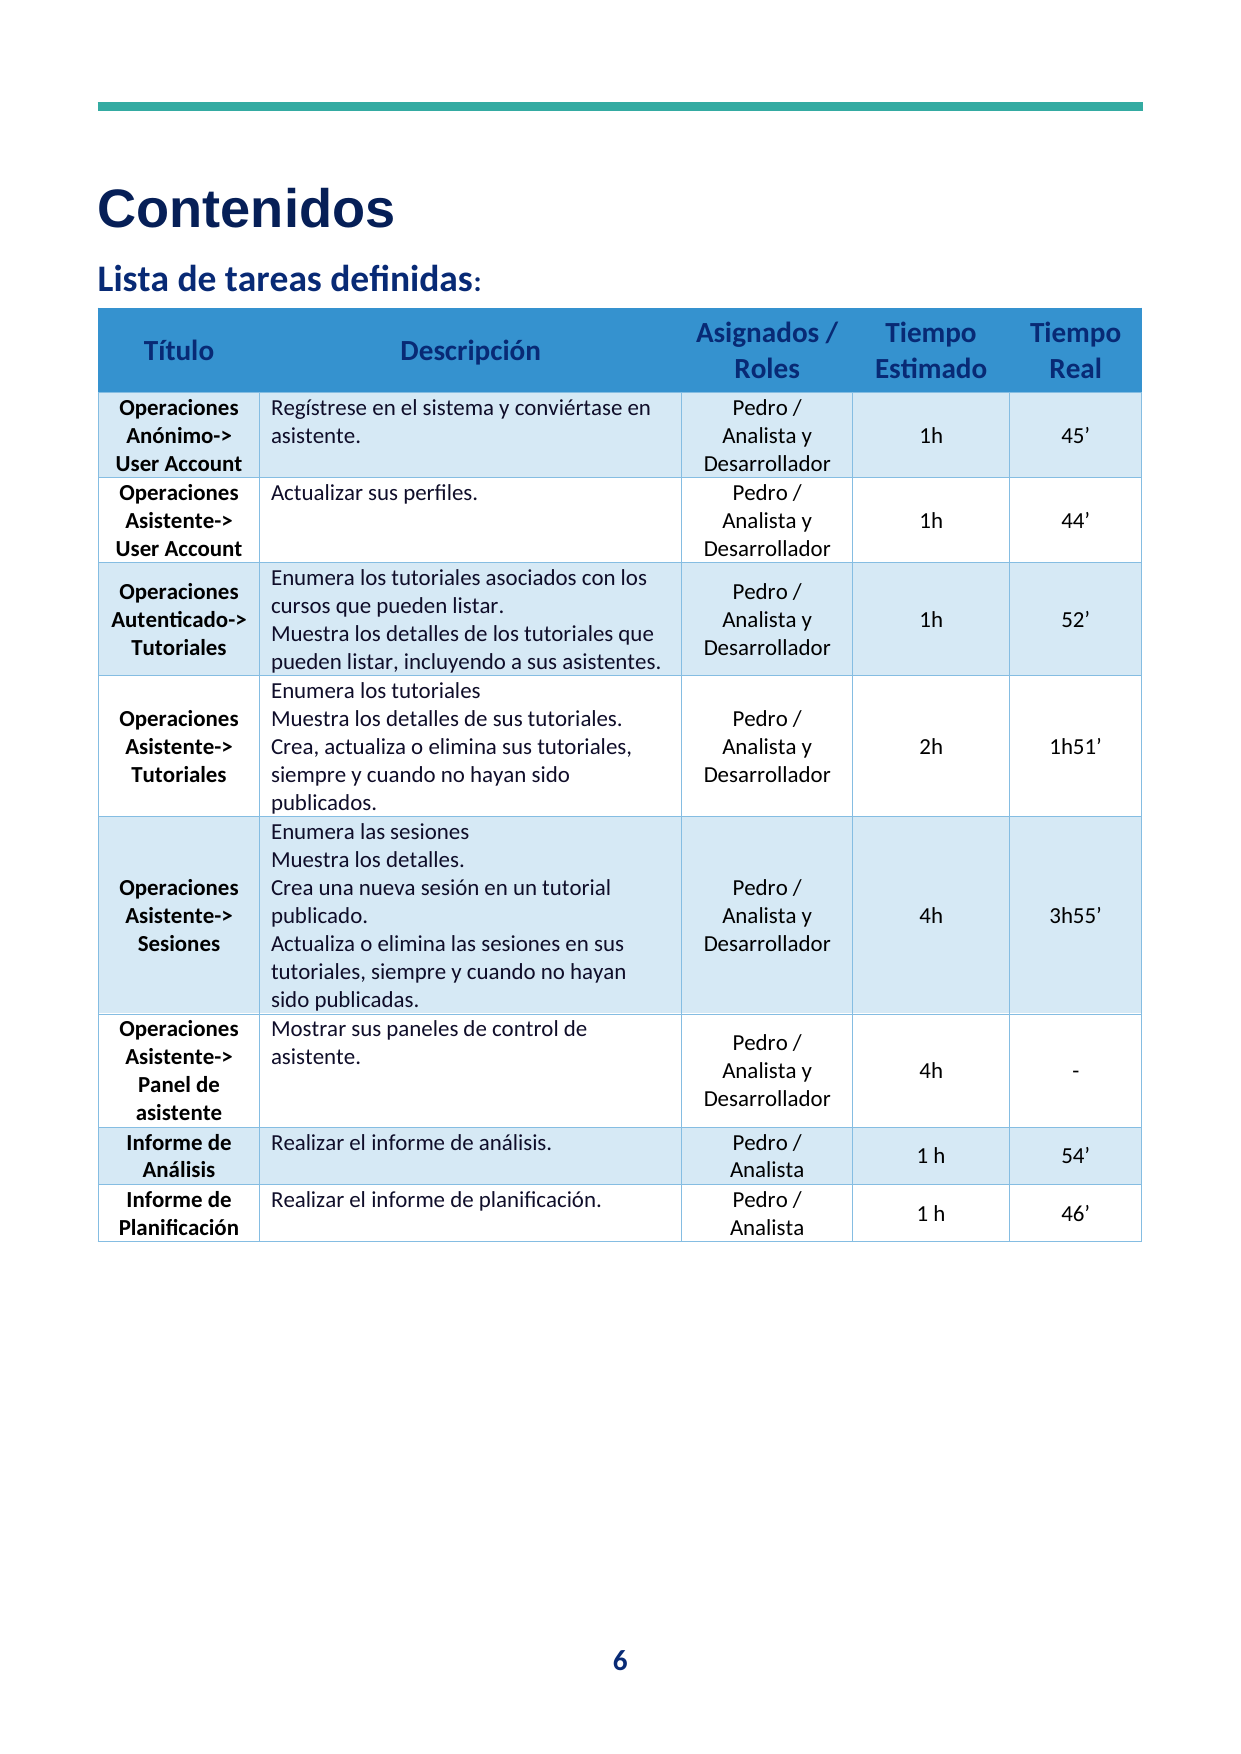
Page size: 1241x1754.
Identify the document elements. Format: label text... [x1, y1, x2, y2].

table_cell 1h [853, 393, 1009, 477]
table_header Título [99, 309, 259, 392]
table_cell Operaciones Anónimo-> User Account [99, 393, 259, 477]
text Lista de tareas definidas: [97, 255, 1143, 301]
table_header Tiempo Real [1010, 309, 1141, 392]
table_cell Actualizar sus perfiles. [260, 478, 681, 562]
table_cell 4h [853, 817, 1009, 1013]
table_cell Enumera los tutoriales asociados con los cursos que pueden listar. Muestra los detalles de los tutoriales que pueden listar, incluyendo a sus asistentes. [260, 563, 681, 675]
table_cell 45’ [1010, 393, 1141, 477]
table_cell Enumera las sesiones Muestra los detalles. Crea una nueva sesión en un tutorial publicado. Actualiza o elimina las sesiones en sus tutoriales, siempre y cuando no hayan sido publicadas. [260, 817, 681, 1013]
table_cell 1h [853, 478, 1009, 562]
table_cell 54’ [1010, 1128, 1141, 1184]
table_cell Enumera los tutoriales Muestra los detalles de sus tutoriales. Crea, actualiza o elimina sus tutoriales, siempre y cuando no hayan sido publicados. [260, 676, 681, 816]
table_cell 44’ [1010, 478, 1141, 562]
table_header Descripción [260, 309, 681, 392]
table_cell - [1010, 1015, 1141, 1127]
subtitle Contenidos [97, 177, 1143, 239]
table_cell 2h [853, 676, 1009, 816]
table_cell 1h51’ [1010, 676, 1141, 816]
table_cell 1 h [853, 1185, 1009, 1241]
table_cell Pedro / Analista [682, 1185, 852, 1241]
table_cell Operaciones Autenticado-> Tutoriales [99, 563, 259, 675]
table_cell 4h [853, 1015, 1009, 1127]
table_cell 1h [853, 563, 1009, 675]
table_cell Regístrese en el sistema y conviértase en asistente. [260, 393, 681, 477]
table_cell Pedro / Analista y Desarrollador [682, 478, 852, 562]
table_cell 1 h [853, 1128, 1009, 1184]
table_cell Pedro / Analista y Desarrollador [682, 393, 852, 477]
table_cell Pedro / Analista [682, 1128, 852, 1184]
table_cell Operaciones Asistente-> Panel de asistente [99, 1015, 259, 1127]
table_cell Realizar el informe de análisis. [260, 1128, 681, 1184]
table_cell Pedro / Analista y Desarrollador [682, 1015, 852, 1127]
table_header Tiempo Estimado [853, 309, 1009, 392]
table_cell Informe de Planificación [99, 1185, 259, 1241]
table_cell Mostrar sus paneles de control de asistente. [260, 1015, 681, 1127]
table_header Asignados / Roles [682, 309, 852, 392]
table_cell Pedro / Analista y Desarrollador [682, 676, 852, 816]
table_cell Operaciones Asistente-> User Account [99, 478, 259, 562]
table_cell 52’ [1010, 563, 1141, 675]
table_cell Pedro / Analista y Desarrollador [682, 817, 852, 1013]
table_cell 46’ [1010, 1185, 1141, 1241]
table_cell Informe de Análisis [99, 1128, 259, 1184]
table_cell Operaciones Asistente-> Tutoriales [99, 676, 259, 816]
table_cell Realizar el informe de planificación. [260, 1185, 681, 1241]
table_cell Pedro / Analista y Desarrollador [682, 563, 852, 675]
table_cell 3h55’ [1010, 817, 1141, 1013]
table_cell Operaciones Asistente-> Sesiones [99, 817, 259, 1013]
